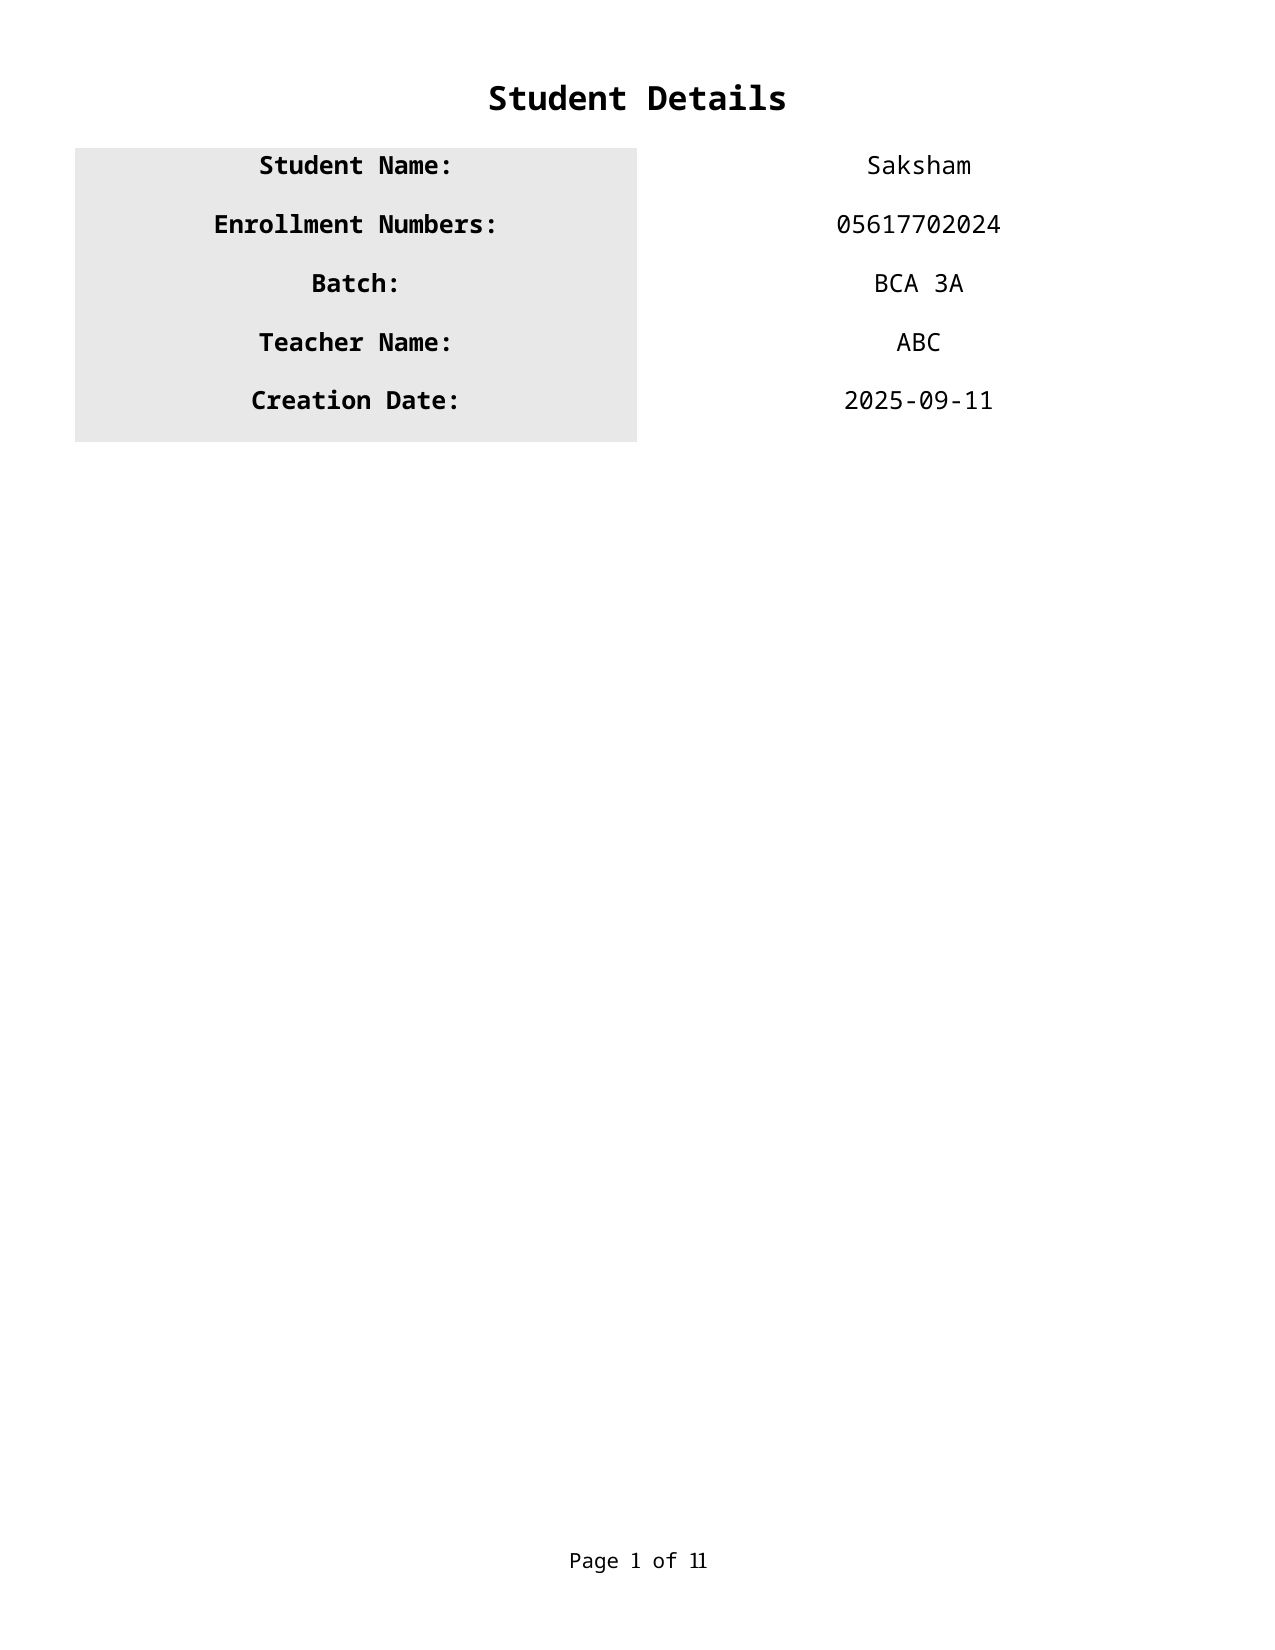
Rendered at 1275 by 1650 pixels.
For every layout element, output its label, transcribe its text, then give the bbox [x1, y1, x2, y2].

table_cell BCA 3A [638, 266, 1200, 324]
table_header Saksham [638, 148, 1200, 207]
table_cell Teacher Name: [75, 324, 637, 383]
table_cell Creation Date: [75, 383, 637, 442]
table_cell ABC [638, 324, 1200, 383]
text Student Details [75, 75, 1200, 120]
table_cell Batch: [75, 266, 637, 324]
table_cell 2025-09-11 [638, 383, 1200, 442]
table_cell 05617702024 [638, 207, 1200, 266]
table_cell Enrollment Numbers: [75, 207, 637, 266]
table_header Student Name: [75, 148, 637, 207]
